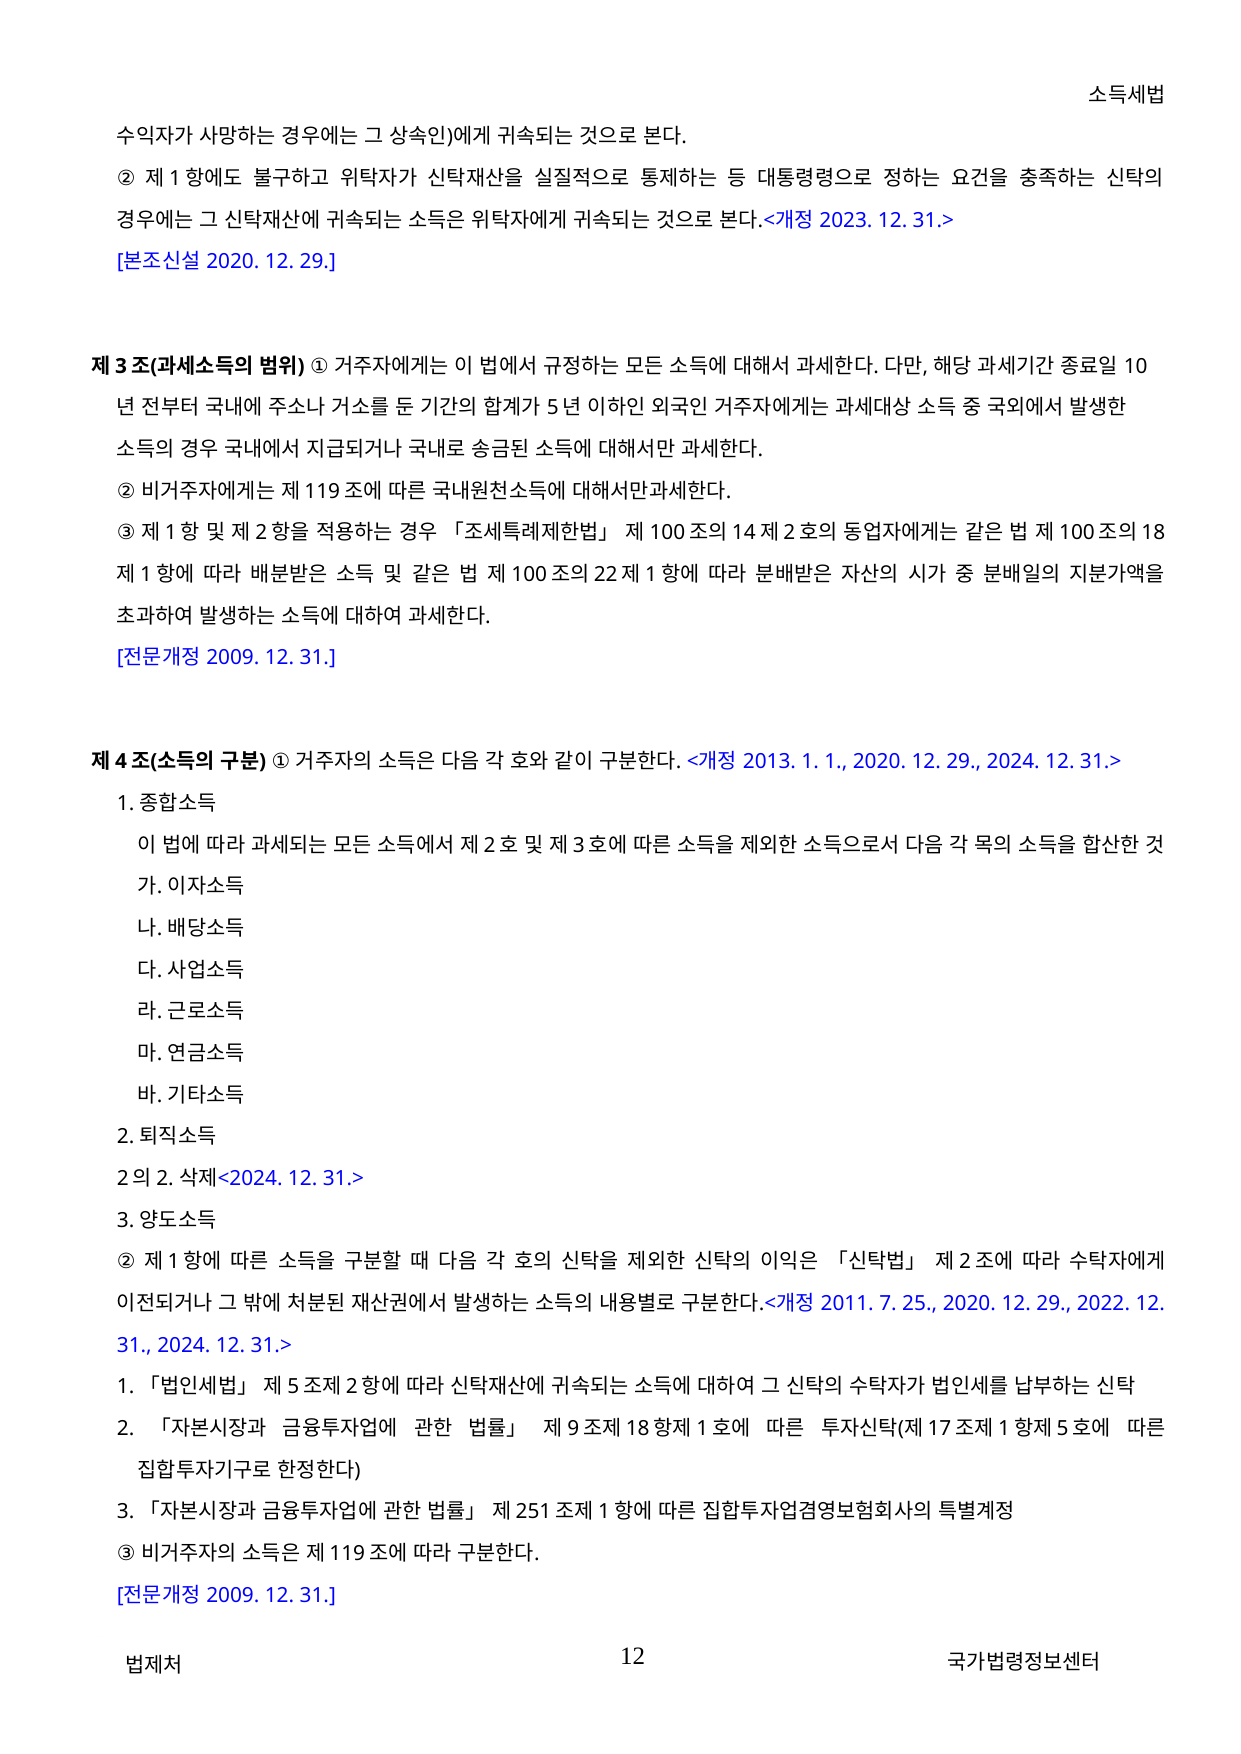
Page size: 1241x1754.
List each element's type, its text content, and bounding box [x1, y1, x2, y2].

text 마. 연금소득 [137, 1025, 1165, 1067]
text ② 제1항에 따른 소득을 구분할 때 다음 각 호의 신탁을 제외한 신탁의 이익은 「신탁법」 제2조에 따라 수탁자에게 이전되거나 그 밖에 처분된 재산권에서 발생하는 소득의 내용별로 구분한다.<개정 2011. 7. 25., 2020. 12. 29., 2022. 12. 31., 2024. 12. 31.> [117, 1233, 1165, 1358]
text [전문개정 2009. 12. 31.] [117, 629, 1165, 671]
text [92, 108, 1165, 150]
text [전문개정 2009. 12. 31.] [117, 1567, 1165, 1608]
text 2. 「자본시장과 금융투자업에 관한 법률」 제9조제18항제1호에 따른 투자신탁(제17조제1항제5호에 따른 집합투자기구로 한정한다) [117, 1400, 1165, 1483]
text 제4조(소득의 구분) ① 거주자의 소득은 다음 각 호와 같이 구분한다. <개정 2013. 1. 1., 2020. 12. 29., 2024. 12. 31.> [92, 733, 1165, 775]
text 제3조(과세소득의 범위) ① 거주자에게는 이 법에서 규정하는 모든 소득에 대해서 과세한다. 다만, 해당 과세기간 종료일 10년 전부터 국내에 주소나 거소를 둔 기간의 합계가 5년 이하인 외국인 거주자에게는 과세대상 소득 중 국외에서 발생한 소득의 경우 국내에서 지급되거나 국내로 송금된 소득에 대해서만 과세한다. [92, 337, 1165, 462]
text 라. 근로소득 [137, 983, 1165, 1025]
text 나. 배당소득 [137, 900, 1165, 942]
text [본조신설 2020. 12. 29.] [117, 233, 1165, 275]
text ③ 비거주자의 소득은 제119조에 따라 구분한다. [117, 1525, 1165, 1567]
text 1. 「법인세법」 제5조제2항에 따라 신탁재산에 귀속되는 소득에 대하여 그 신탁의 수탁자가 법인세를 납부하는 신탁 [117, 1358, 1165, 1400]
text 2의2. 삭제<2024. 12. 31.> [117, 1150, 1165, 1192]
text 3. 「자본시장과 금융투자업에 관한 법률」 제251조제1항에 따른 집합투자업겸영보험회사의 특별계정 [117, 1483, 1165, 1525]
text 다. 사업소득 [137, 942, 1165, 983]
text 가. 이자소득 [137, 858, 1165, 900]
text ② 제1항에도 불구하고 위탁자가 신탁재산을 실질적으로 통제하는 등 대통령령으로 정하는 요건을 충족하는 신탁의 경우에는 그 신탁재산에 귀속되는 소득은 위탁자에게 귀속되는 것으로 본다.<개정 2023. 12. 31.> [117, 150, 1165, 233]
text ③ 제1항 및 제2항을 적용하는 경우 「조세특례제한법」 제100조의14제2호의 동업자에게는 같은 법 제100조의18제1항에 따라 배분받은 소득 및 같은 법 제100조의22제1항에 따라 분배받은 자산의 시가 중 분배일의 지분가액을 초과하여 발생하는 소득에 대하여 과세한다. [117, 504, 1165, 629]
text 3. 양도소득 [117, 1192, 1165, 1233]
text 2. 퇴직소득 [117, 1108, 1165, 1150]
text 이 법에 따라 과세되는 모든 소득에서 제2호 및 제3호에 따른 소득을 제외한 소득으로서 다음 각 목의 소득을 합산한 것 [117, 817, 1165, 858]
text ② 비거주자에게는 제119조에 따른 국내원천소득에 대해서만과세한다. [117, 462, 1165, 504]
text 1. 종합소득 [117, 775, 1165, 817]
text 바. 기타소득 [137, 1067, 1165, 1108]
